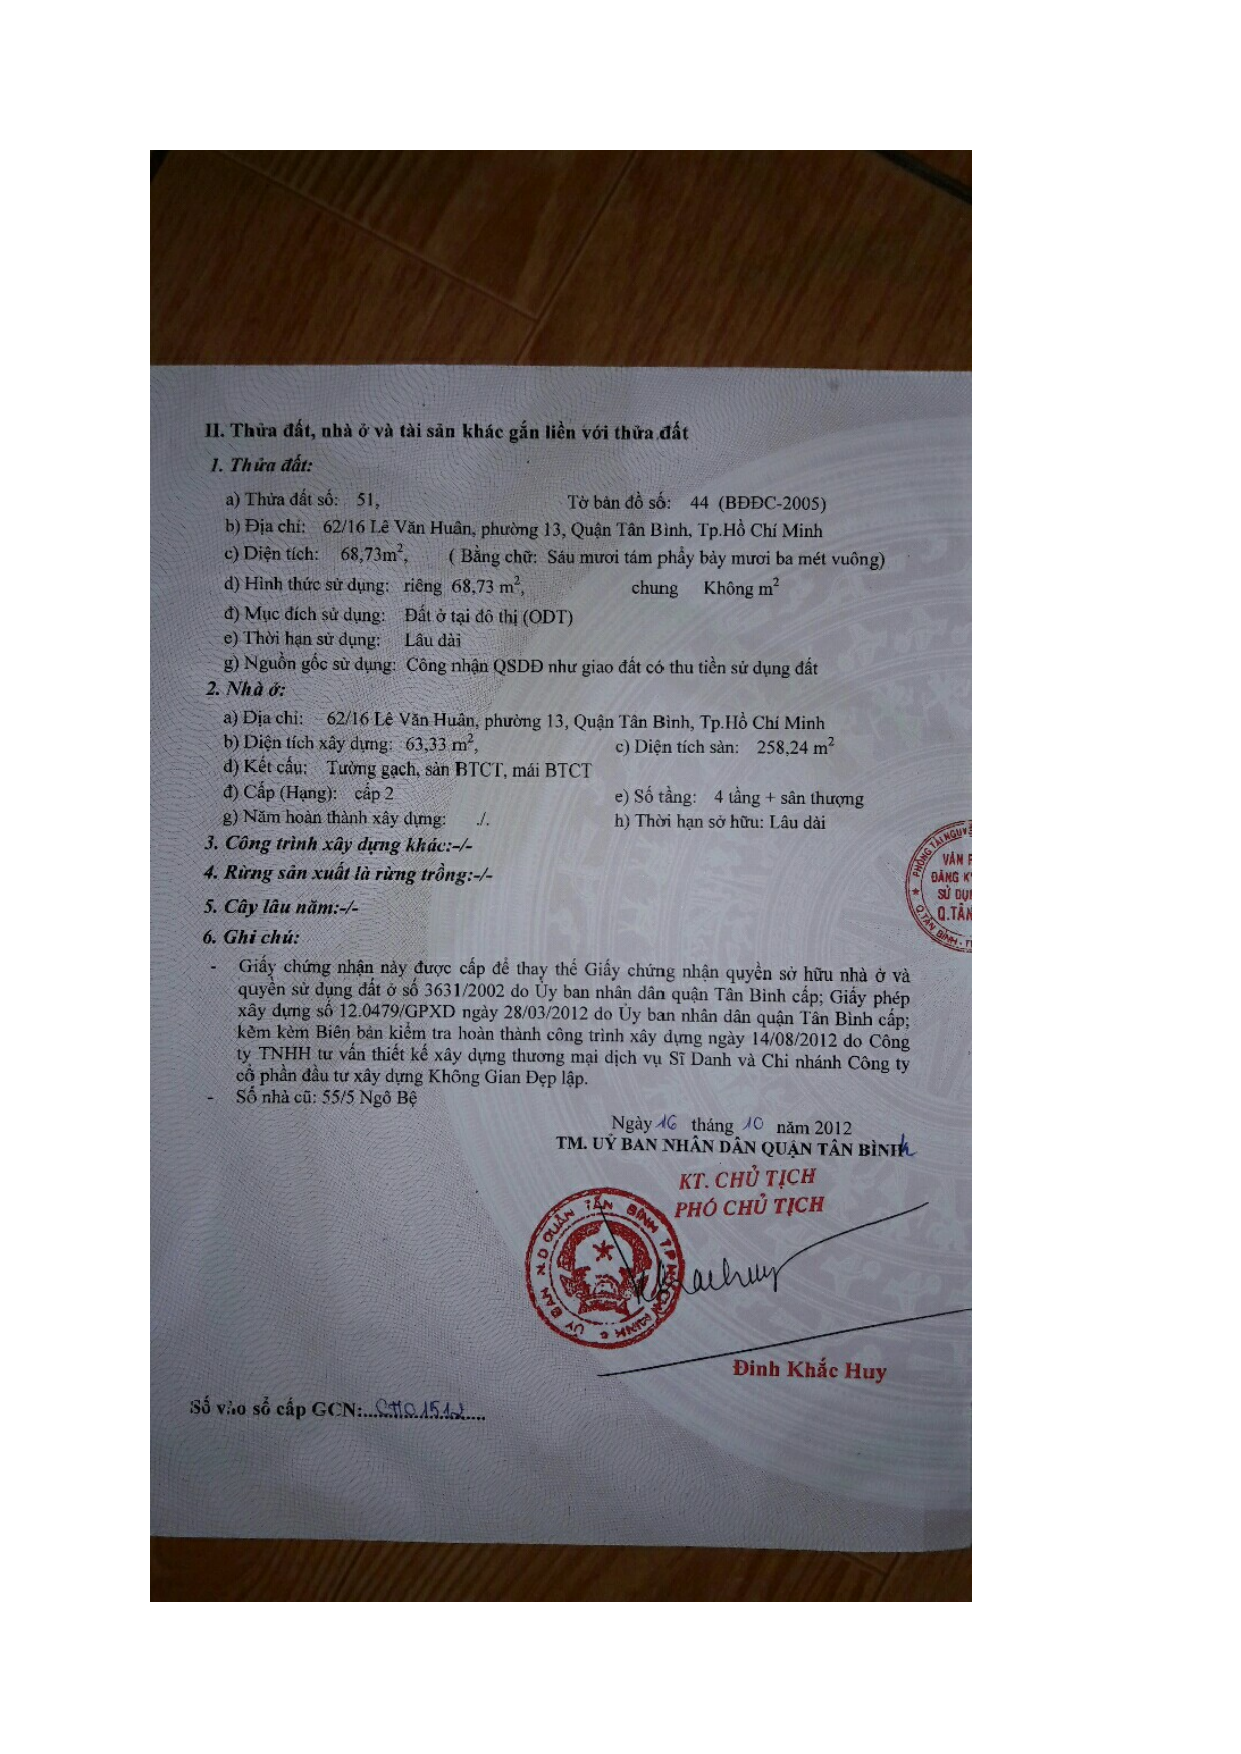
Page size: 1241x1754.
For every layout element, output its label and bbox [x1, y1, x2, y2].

picture [150, 150, 972, 1602]
